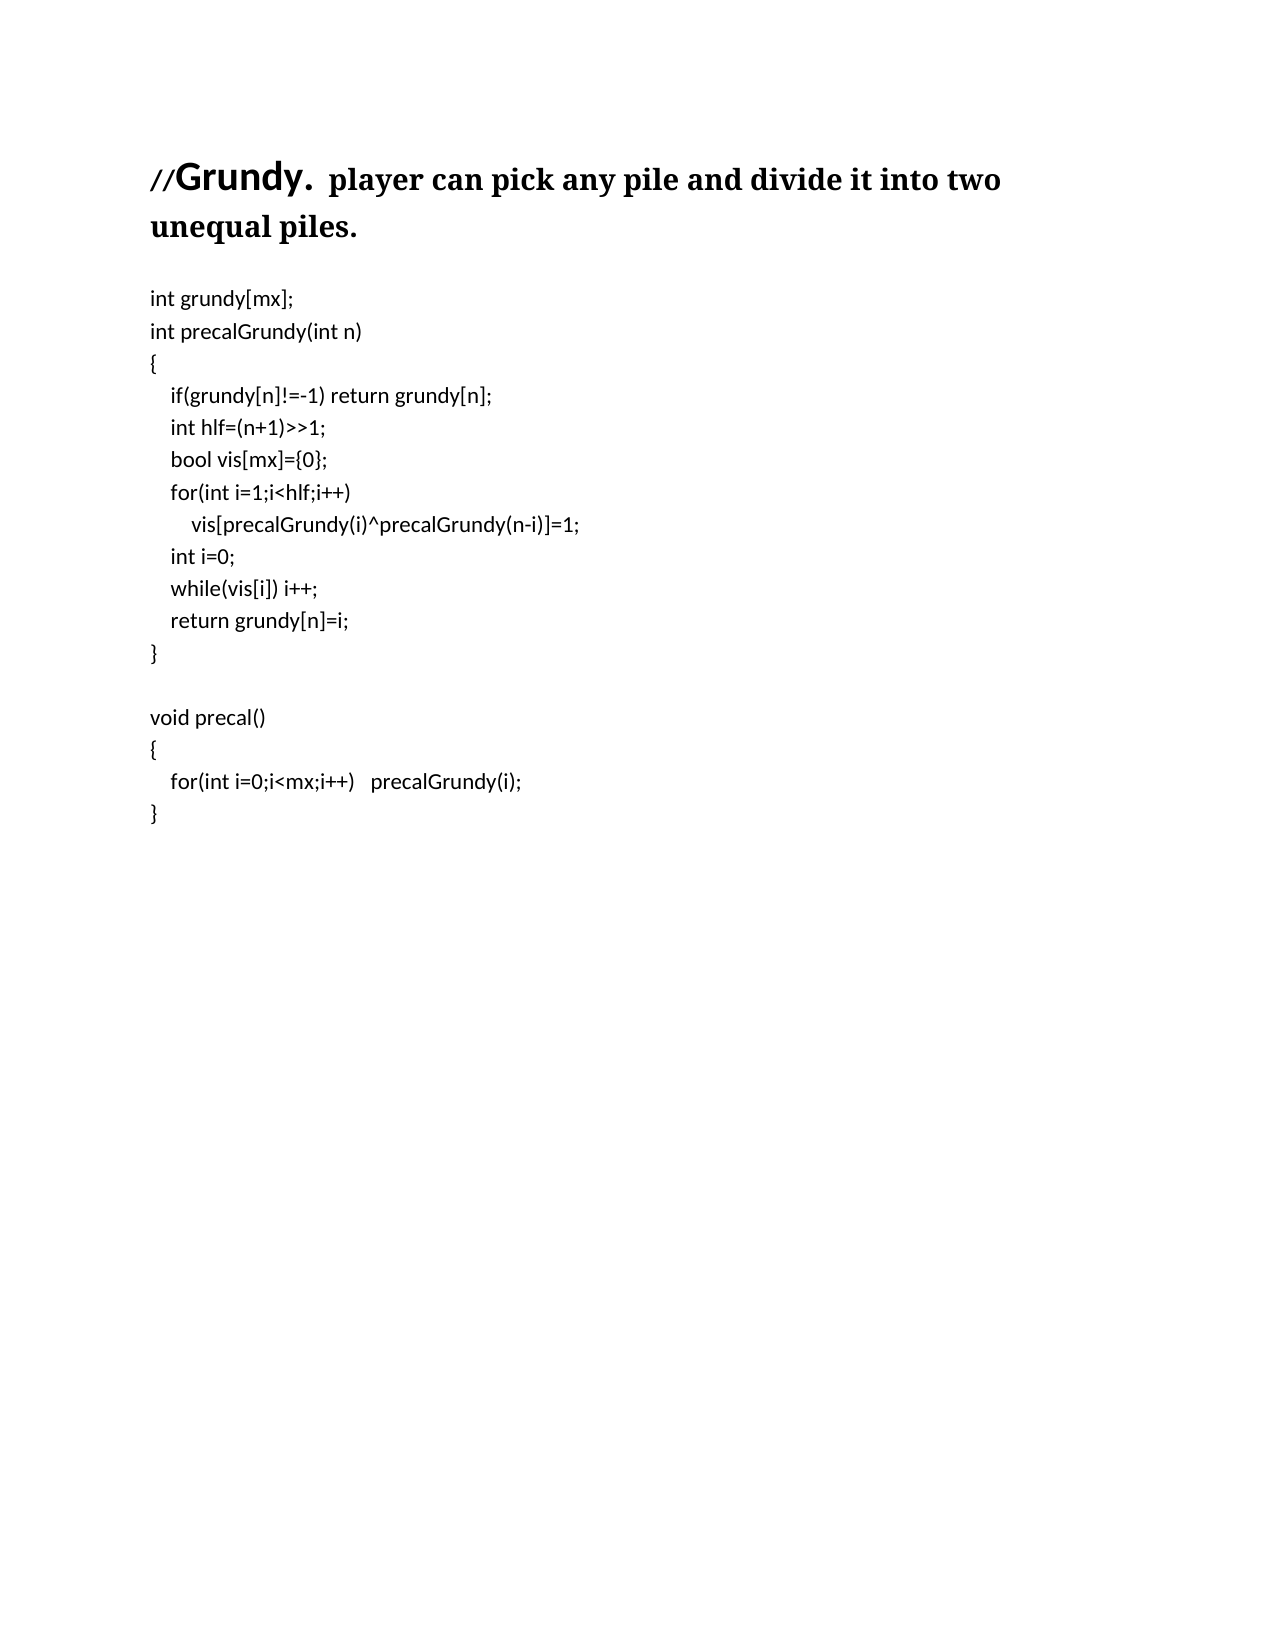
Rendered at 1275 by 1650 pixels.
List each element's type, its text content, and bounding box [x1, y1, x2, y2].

text int i=0; [150, 542, 1125, 570]
text int hlf=(n+1)>>1; [150, 413, 1125, 441]
text int grundy[mx]; [150, 284, 1125, 313]
text bool vis[mx]={0}; [150, 446, 1125, 473]
text for(int i=1;i<hlf;i++) [150, 478, 1125, 506]
text for(int i=0;i<mx;i++) precalGrundy(i); [150, 767, 1125, 795]
text } [150, 639, 1125, 667]
text void precal() [150, 703, 1125, 731]
text { [150, 349, 1125, 377]
text while(vis[i]) i++; [150, 574, 1125, 602]
text } [150, 799, 1125, 828]
text { [150, 735, 1125, 763]
text return grundy[n]=i; [150, 606, 1125, 634]
text vis[precalGrundy(i)^precalGrundy(n-i)]=1; [150, 510, 1125, 538]
text int precalGrundy(int n) [150, 317, 1125, 345]
text //Grundy. player can pick any pile and divide it into two unequal piles. [150, 150, 1125, 246]
text if(grundy[n]!=-1) return grundy[n]; [150, 381, 1125, 409]
